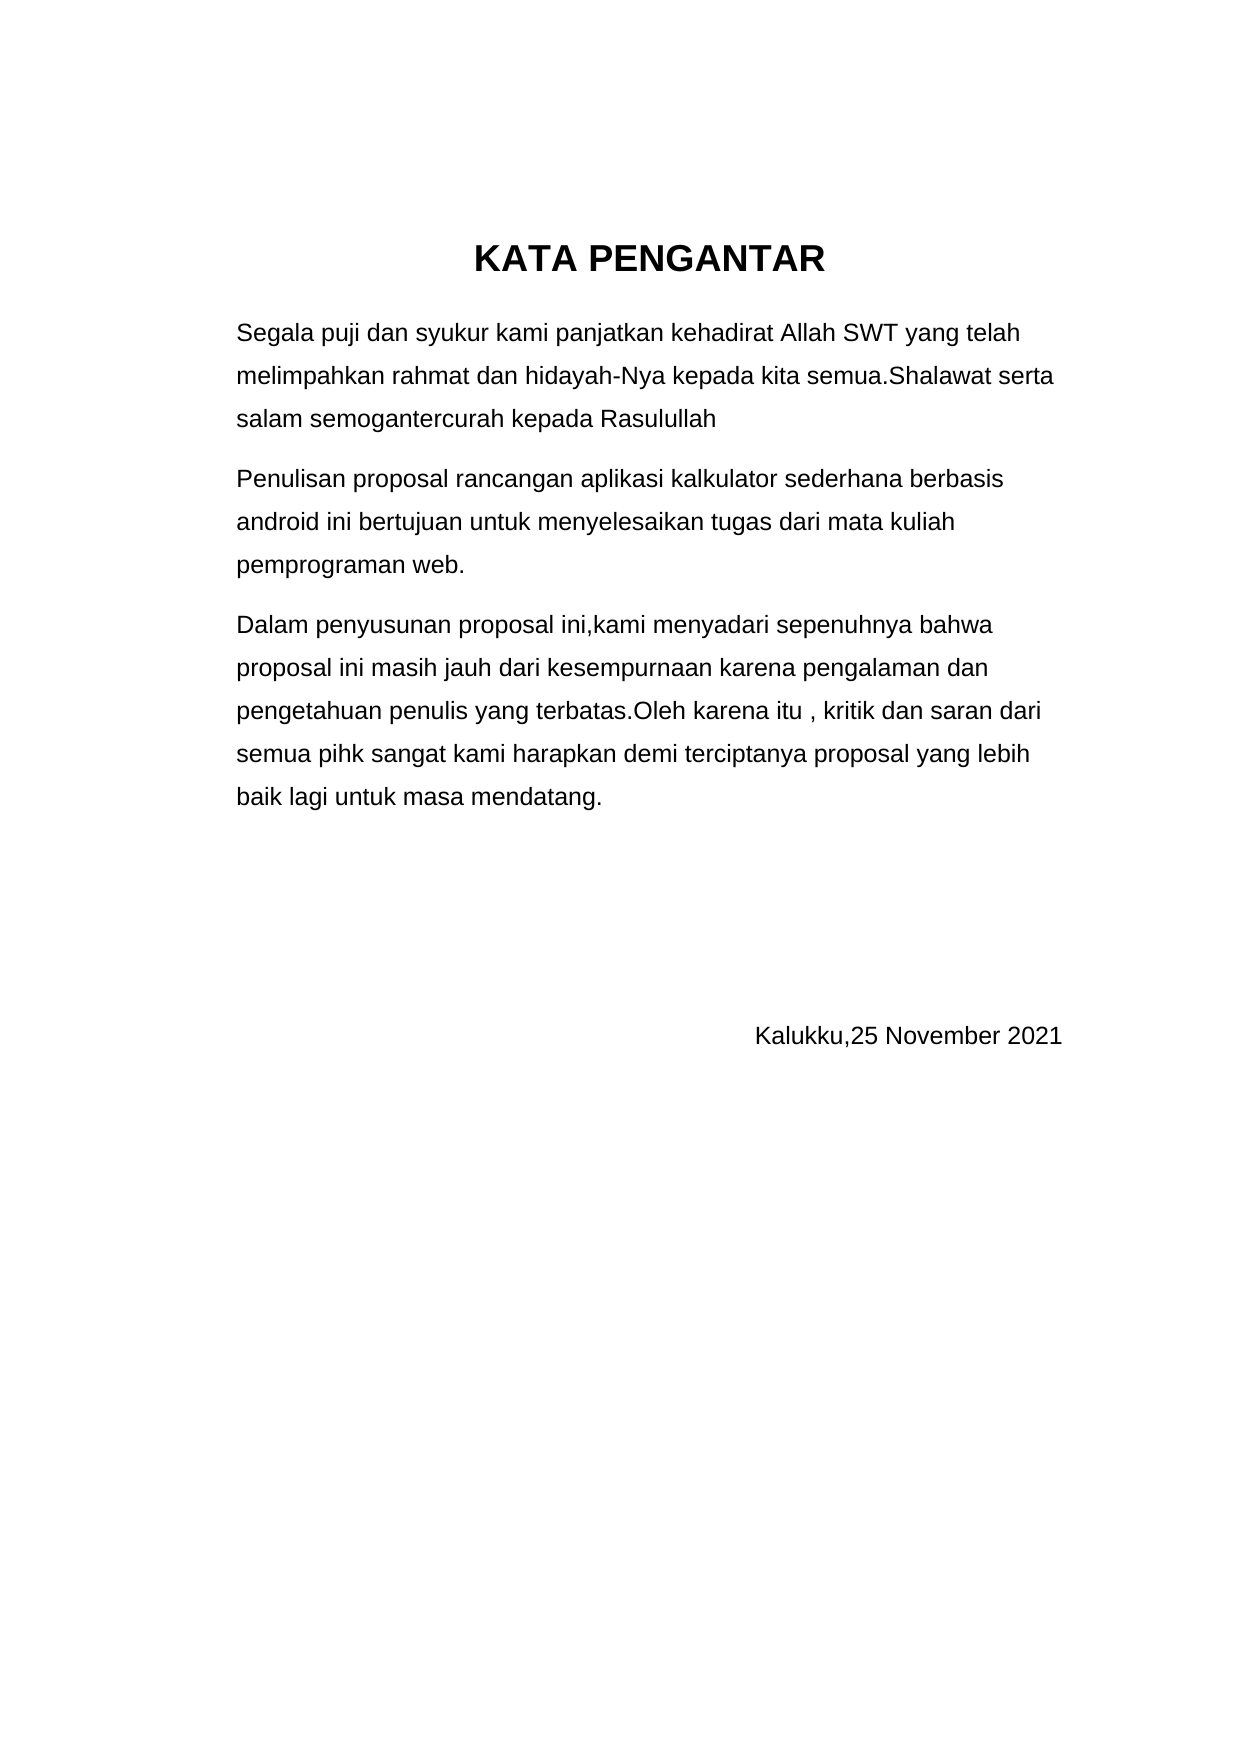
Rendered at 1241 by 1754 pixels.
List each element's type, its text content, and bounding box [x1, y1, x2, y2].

text KATA PENGANTAR [236, 236, 1063, 279]
text Dalam penyusunan proposal ini,kami menyadari sepenuhnya bahwa proposal ini masih jauh dari kesempurnaan karena pengalaman dan pengetahuan penulis yang terbatas.Oleh karena itu , kritik dan saran dari semua pihk sangat kami harapkan demi terciptanya proposal yang lebih baik lagi untuk masa mendatang. [236, 610, 1063, 811]
text Kalukku,25 November 2021 [236, 1021, 1063, 1050]
text Penulisan proposal rancangan aplikasi kalkulator sederhana berbasis android ini bertujuan untuk menyelesaikan tugas dari mata kuliah pemprograman web. [236, 464, 1063, 579]
text Segala puji dan syukur kami panjatkan kehadirat Allah SWT yang telah melimpahkan rahmat dan hidayah-Nya kepada kita semua.Shalawat serta salam semogantercurah kepada Rasulullah [236, 318, 1063, 433]
